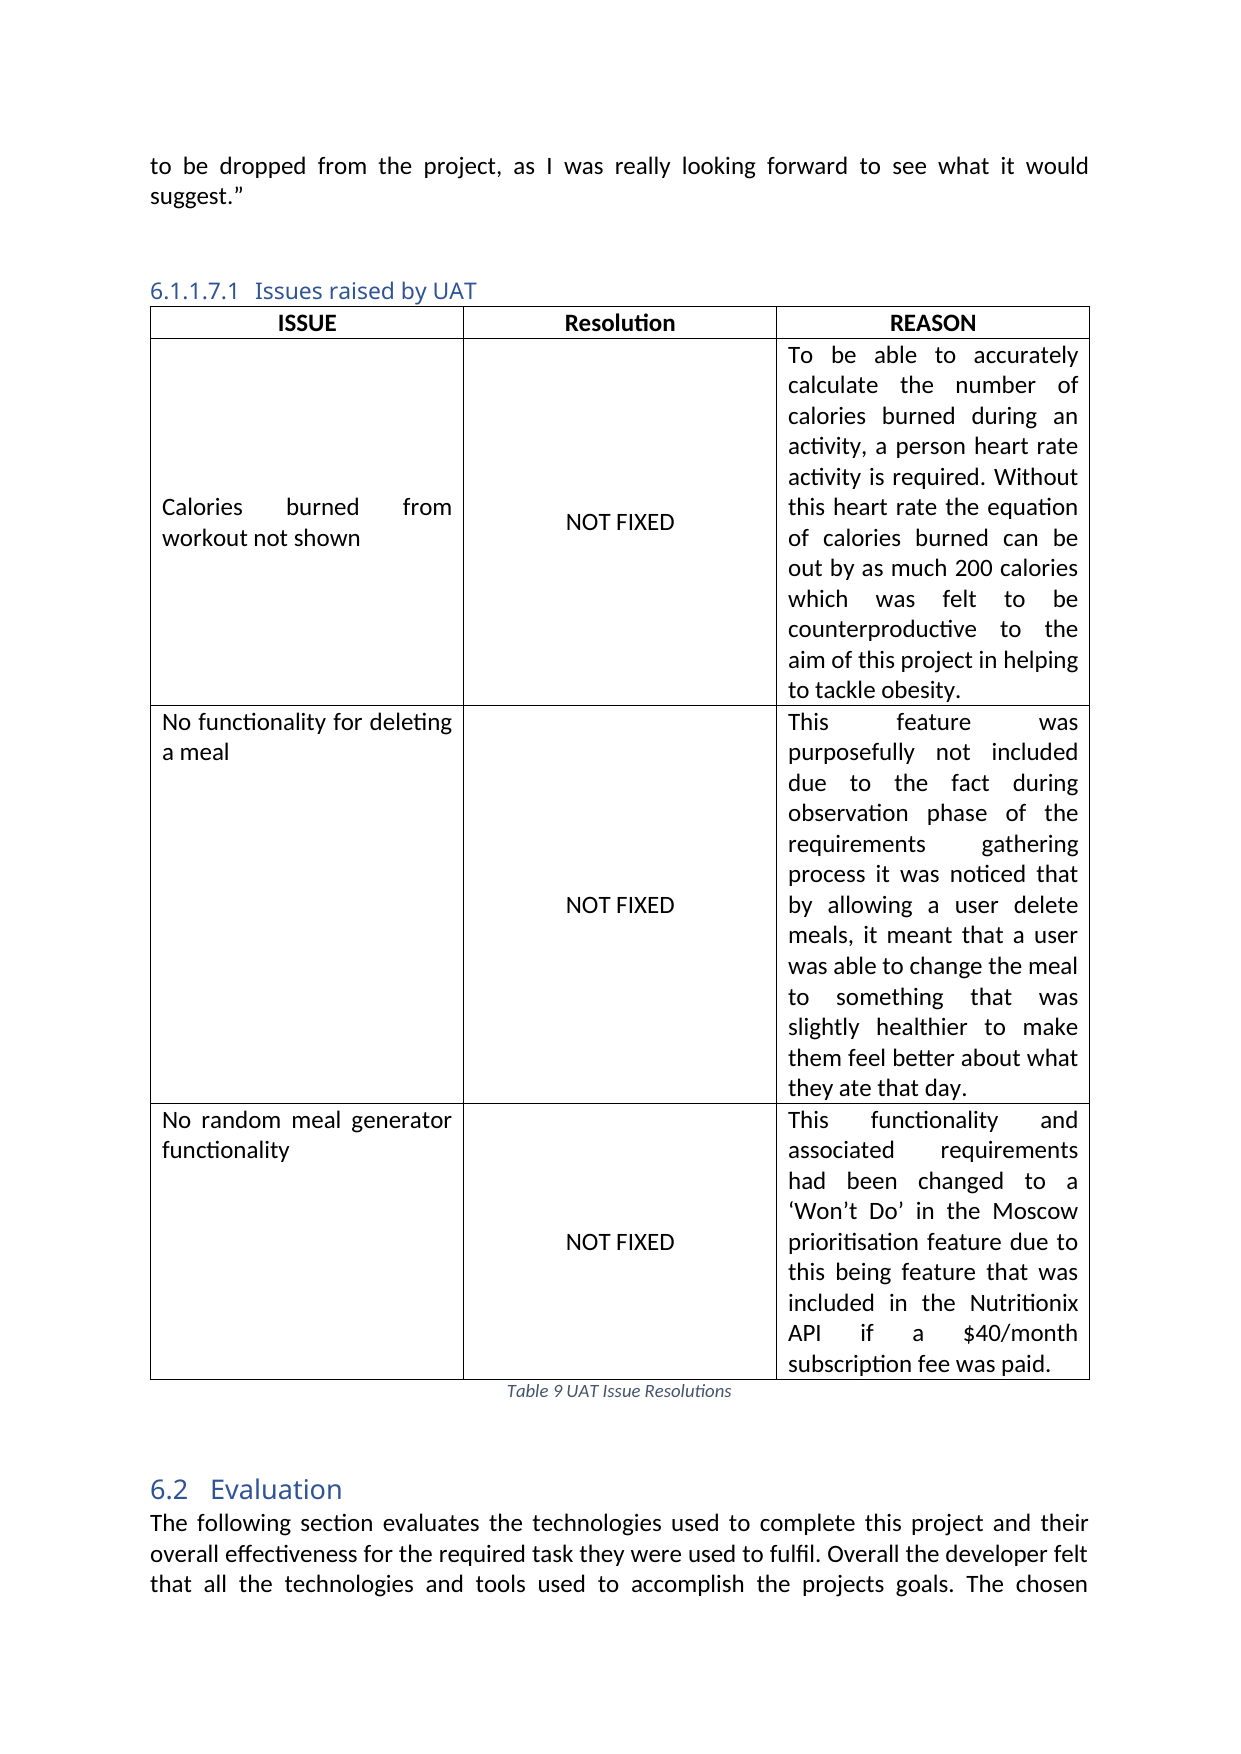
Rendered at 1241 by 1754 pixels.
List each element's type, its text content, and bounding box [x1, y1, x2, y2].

table_cell Calories burned from workout not shown [151, 339, 463, 705]
table_header ISSUE [151, 307, 463, 338]
table_cell NOT FIXED [464, 706, 776, 1103]
table_cell This feature was purposefully not included due to the fact during observation phase of the requirements gathering process it was noticed that by allowing a user delete meals, it meant that a user was able to change the meal to something that was slightly healthier to make them feel better about what they ate that day. [777, 706, 1089, 1103]
table_cell No functionality for deleting a meal [151, 706, 463, 1103]
table_cell NOT FIXED [464, 339, 776, 705]
table_header REASON [777, 307, 1089, 338]
table_cell No random meal generator functionality [151, 1104, 463, 1378]
table_header Resolution [464, 307, 776, 338]
subtitle Evaluation [150, 1471, 1090, 1507]
table_cell To be able to accurately calculate the number of calories burned during an activity, a person heart rate activity is required. Without this heart rate the equation of calories burned can be out by as much 200 calories which was felt to be counterproductive to the aim of this project in helping to tackle obesity. [777, 339, 1089, 705]
table_cell NOT FIXED [464, 1104, 776, 1378]
table_cell This functionality and associated requirements had been changed to a ‘Won’t Do’ in the Moscow prioritisation feature due to this being feature that was included in the Nutritionix API if a $40/month subscription fee was paid. [777, 1104, 1089, 1378]
subtitle Issues raised by UAT [150, 275, 1090, 306]
